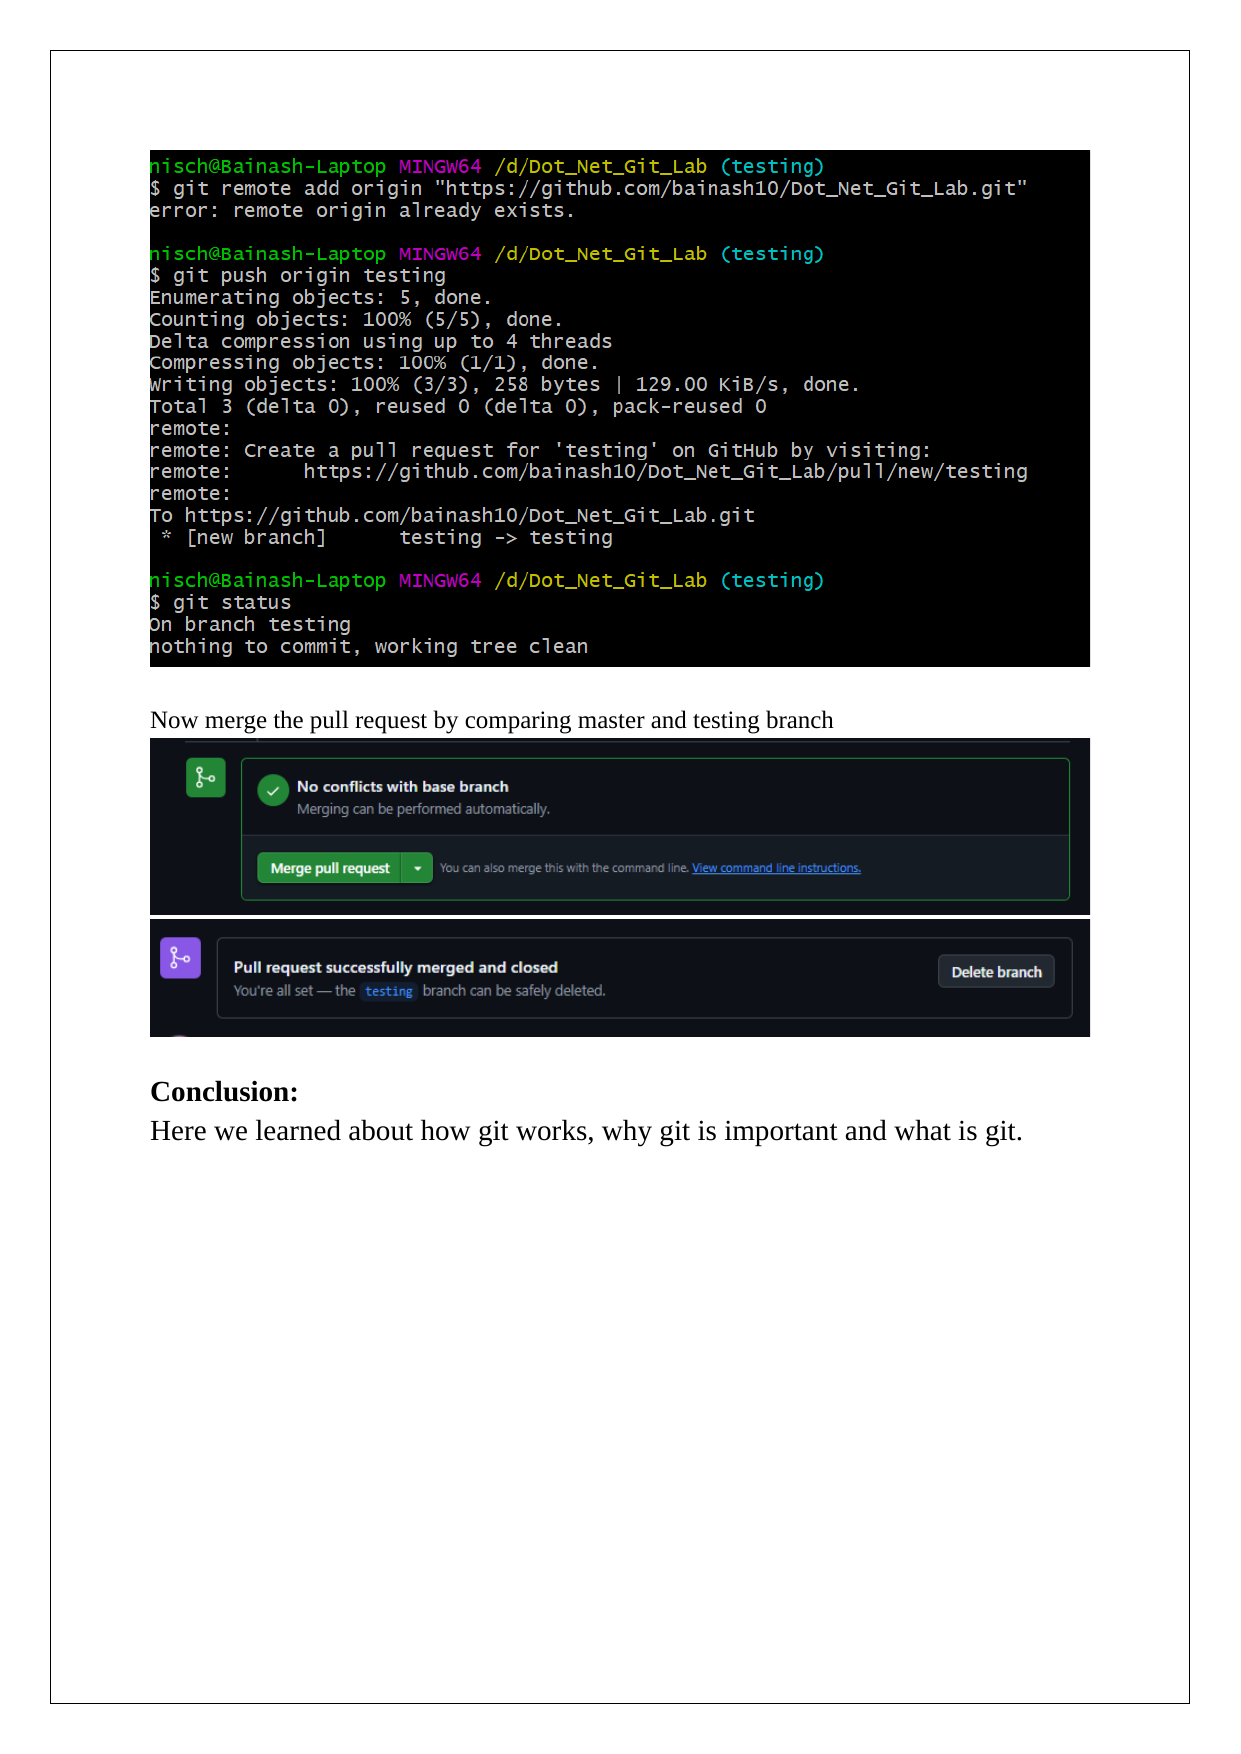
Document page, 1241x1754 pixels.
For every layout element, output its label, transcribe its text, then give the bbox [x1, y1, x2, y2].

picture [150, 738, 1091, 915]
text Here we learned about how git works, why git is important and what is git. [150, 1113, 1090, 1147]
text Now merge the pull request by comparing master and testing branch [150, 705, 1090, 734]
picture [150, 150, 1091, 667]
text Conclusion: [150, 1074, 1090, 1108]
picture [150, 919, 1091, 1037]
